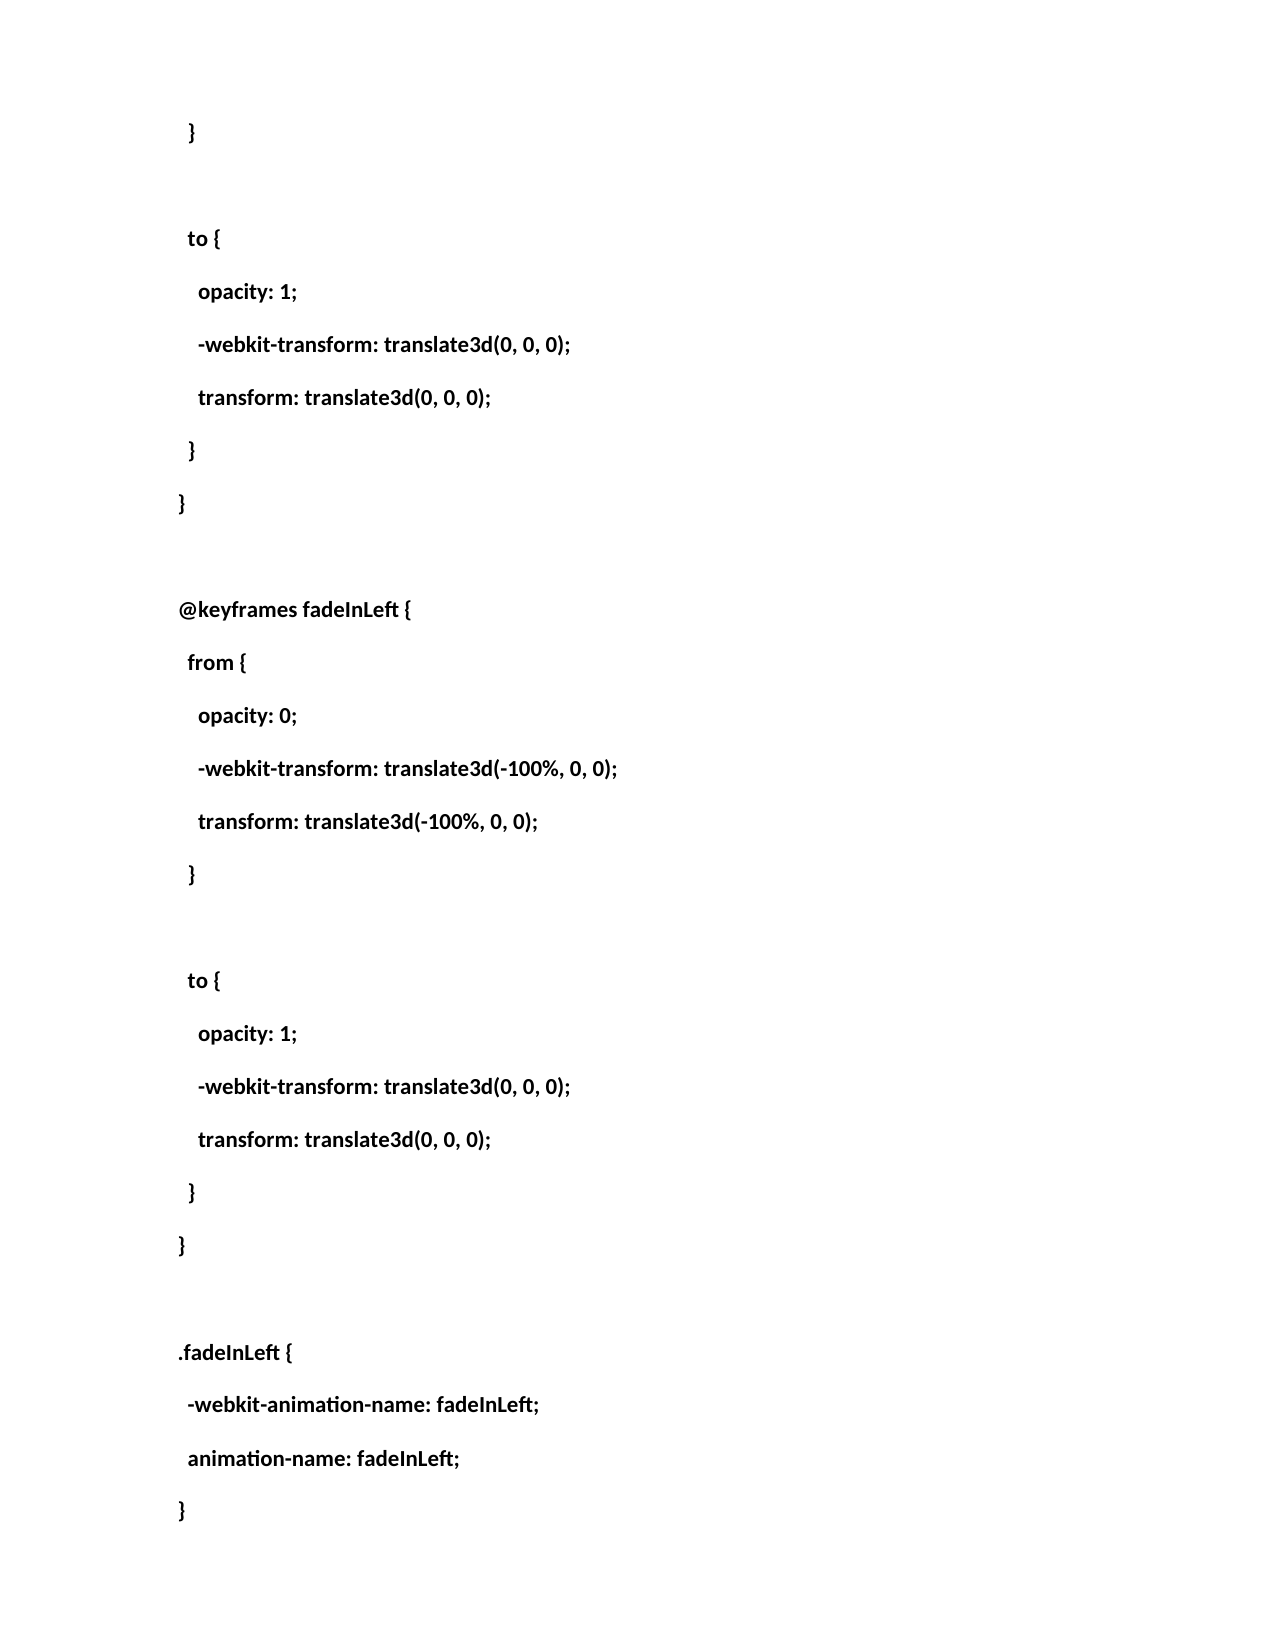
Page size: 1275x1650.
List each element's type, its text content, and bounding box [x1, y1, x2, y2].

text } [177, 436, 1186, 464]
text transform: translate3d(0, 0, 0); [177, 383, 1186, 411]
text opacity: 0; [177, 701, 1186, 729]
text } [177, 489, 1186, 517]
text -webkit-transform: translate3d(-100%, 0, 0); [177, 754, 1186, 782]
text to { [177, 224, 1186, 252]
text transform: translate3d(-100%, 0, 0); [177, 807, 1186, 835]
text } [177, 1232, 1186, 1259]
text from { [177, 648, 1186, 676]
text } [177, 1178, 1186, 1207]
text opacity: 1; [177, 277, 1186, 305]
text -webkit-transform: translate3d(0, 0, 0); [177, 330, 1186, 358]
text transform: translate3d(0, 0, 0); [177, 1126, 1186, 1153]
text animation-name: fadeInLeft; [177, 1444, 1186, 1472]
text -webkit-animation-name: fadeInLeft; [177, 1391, 1186, 1419]
text } [177, 860, 1186, 888]
text opacity: 1; [177, 1019, 1186, 1047]
text .fadeInLeft { [177, 1338, 1186, 1366]
text } [177, 1497, 1186, 1525]
text -webkit-transform: translate3d(0, 0, 0); [177, 1072, 1186, 1101]
text to { [177, 966, 1186, 994]
text } [177, 118, 1186, 146]
text @keyframes fadeInLeft { [177, 595, 1186, 623]
